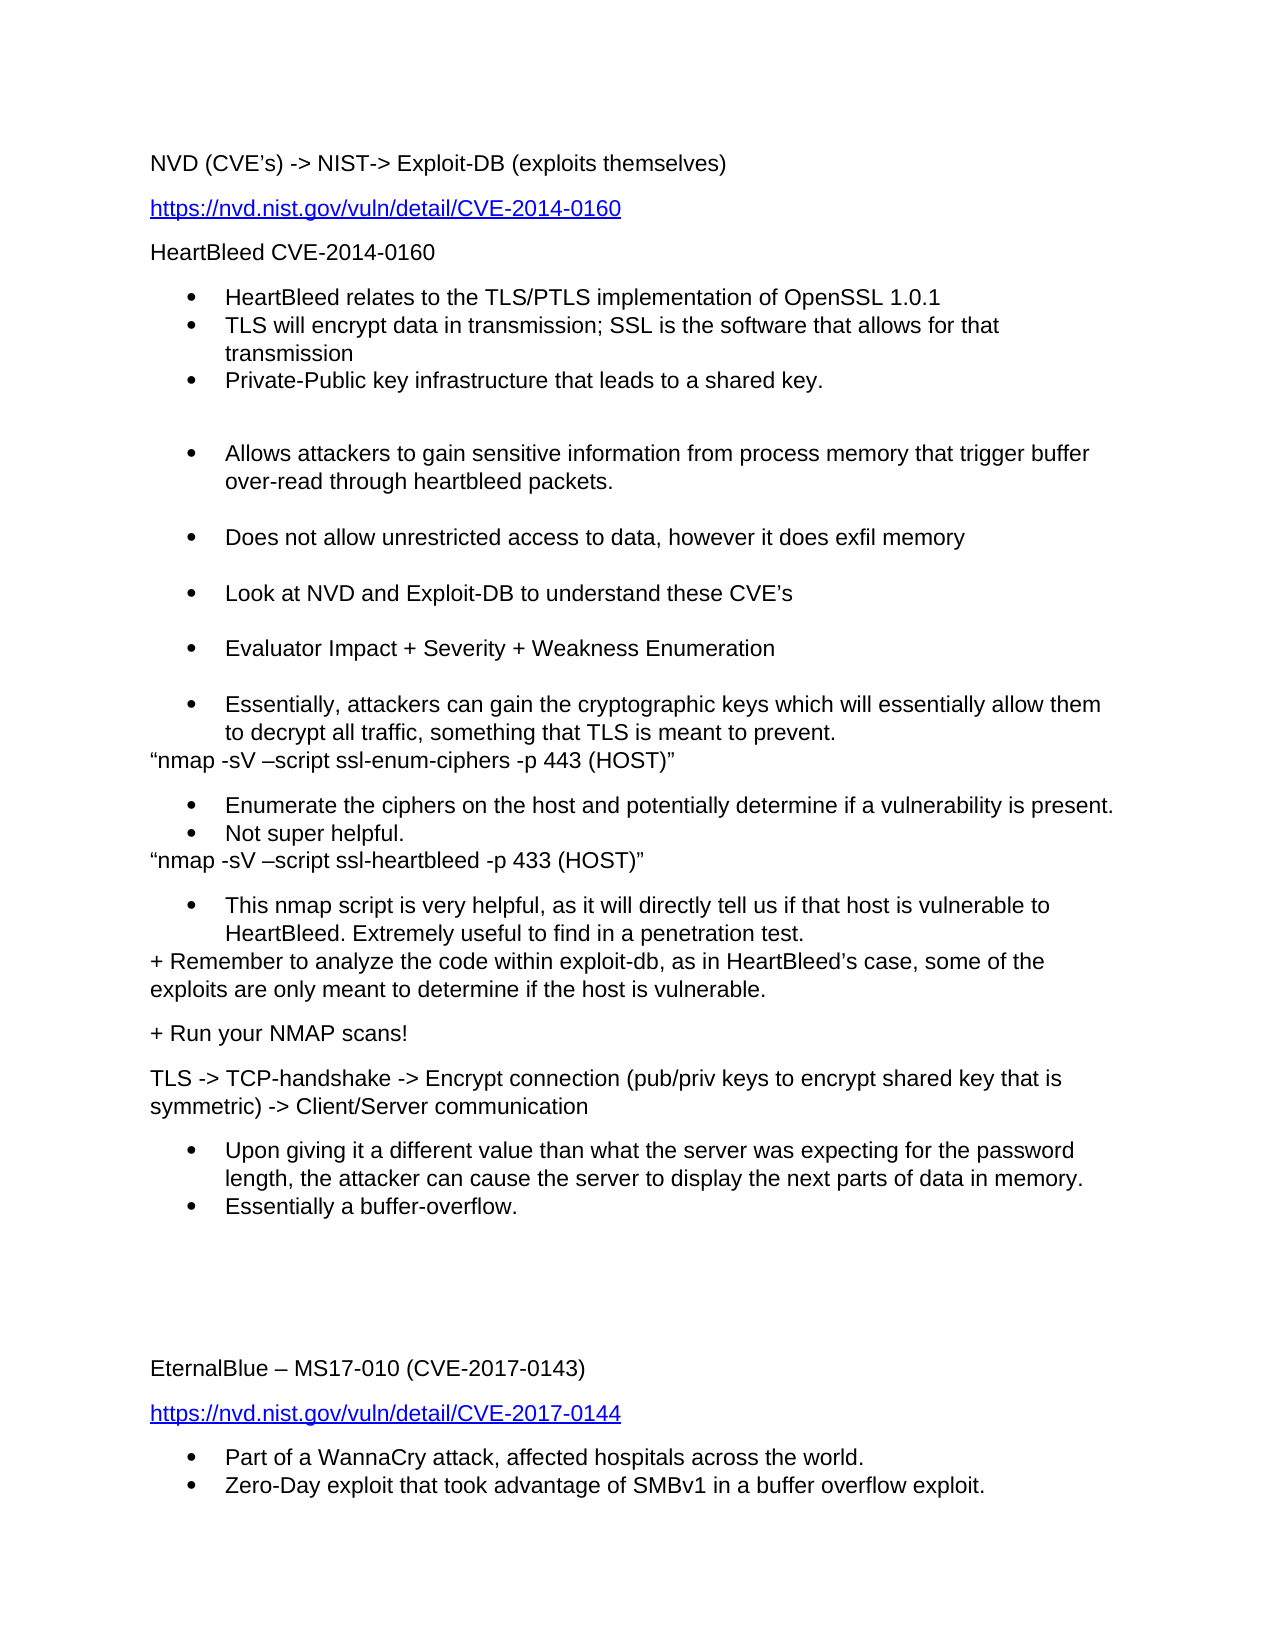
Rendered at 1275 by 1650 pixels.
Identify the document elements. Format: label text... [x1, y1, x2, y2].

list Private-Public key infrastructure that leads to a shared key. [187, 367, 1125, 394]
list Does not allow unrestricted access to data, however it does exfil memory [187, 524, 1125, 550]
list Essentially, attackers can gain the cryptographic keys which will essentially allow them to decrypt all traffic, something that TLS is meant to prevent. [187, 691, 1125, 746]
text TLS -> TCP-handshake -> Encrypt connection (pub/priv keys to encrypt shared key that is symmetric) -> Client/Server communication [150, 1065, 1125, 1119]
text HeartBleed CVE-2014-0160 [150, 239, 1125, 266]
list Evaluator Impact + Severity + Weakness Enumeration [187, 635, 1125, 662]
text “nmap -sV –script ssl-enum-ciphers -p 443 (HOST)” [150, 747, 1125, 773]
list Look at NVD and Exploit-DB to understand these CVE’s [187, 579, 1125, 606]
text “nmap -sV –script ssl-heartbleed -p 433 (HOST)” [150, 847, 1125, 874]
list Zero-Day exploit that took advantage of SMBv1 in a buffer overflow exploit. [187, 1472, 1125, 1498]
text + Remember to analyze the code within exploit-db, as in HeartBleed’s case, some of the exploits are only meant to determine if the host is vulnerable. [150, 948, 1125, 1002]
list TLS will encrypt data in transmission; SSL is the software that allows for that transmission [187, 312, 1125, 366]
list Essentially a buffer-overflow. [187, 1193, 1125, 1220]
list Part of a WannaCry attack, affected hospitals across the world. [187, 1444, 1125, 1471]
list Not super helpful. [187, 819, 1125, 846]
list HeartBleed relates to the TLS/PTLS implementation of OpenSSL 1.0.1 [187, 284, 1125, 310]
list This nmap script is very helpful, as it will directly tell us if that host is vulnerable to HeartBleed. Extremely useful to find in a penetration test. [187, 892, 1125, 946]
text https://nvd.nist.gov/vuln/detail/CVE-2017-0144 [150, 1399, 1125, 1426]
text https://nvd.nist.gov/vuln/detail/CVE-2014-0160 [150, 194, 1125, 221]
list Enumerate the ciphers on the host and potentially determine if a vulnerability is present. [187, 792, 1125, 818]
text EternalBlue – MS17-010 (CVE-2017-0143) [150, 1355, 1125, 1381]
list Upon giving it a different value than what the server was expecting for the password length, the attacker can cause the server to display the next parts of data in memory. [187, 1137, 1125, 1192]
text NVD (CVE’s) -> NIST-> Exploit-DB (exploits themselves) [150, 150, 1125, 176]
text + Run your NMAP scans! [150, 1020, 1125, 1047]
list Allows attackers to gain sensitive information from process memory that trigger buffer over-read through heartbleed packets. [187, 440, 1125, 494]
